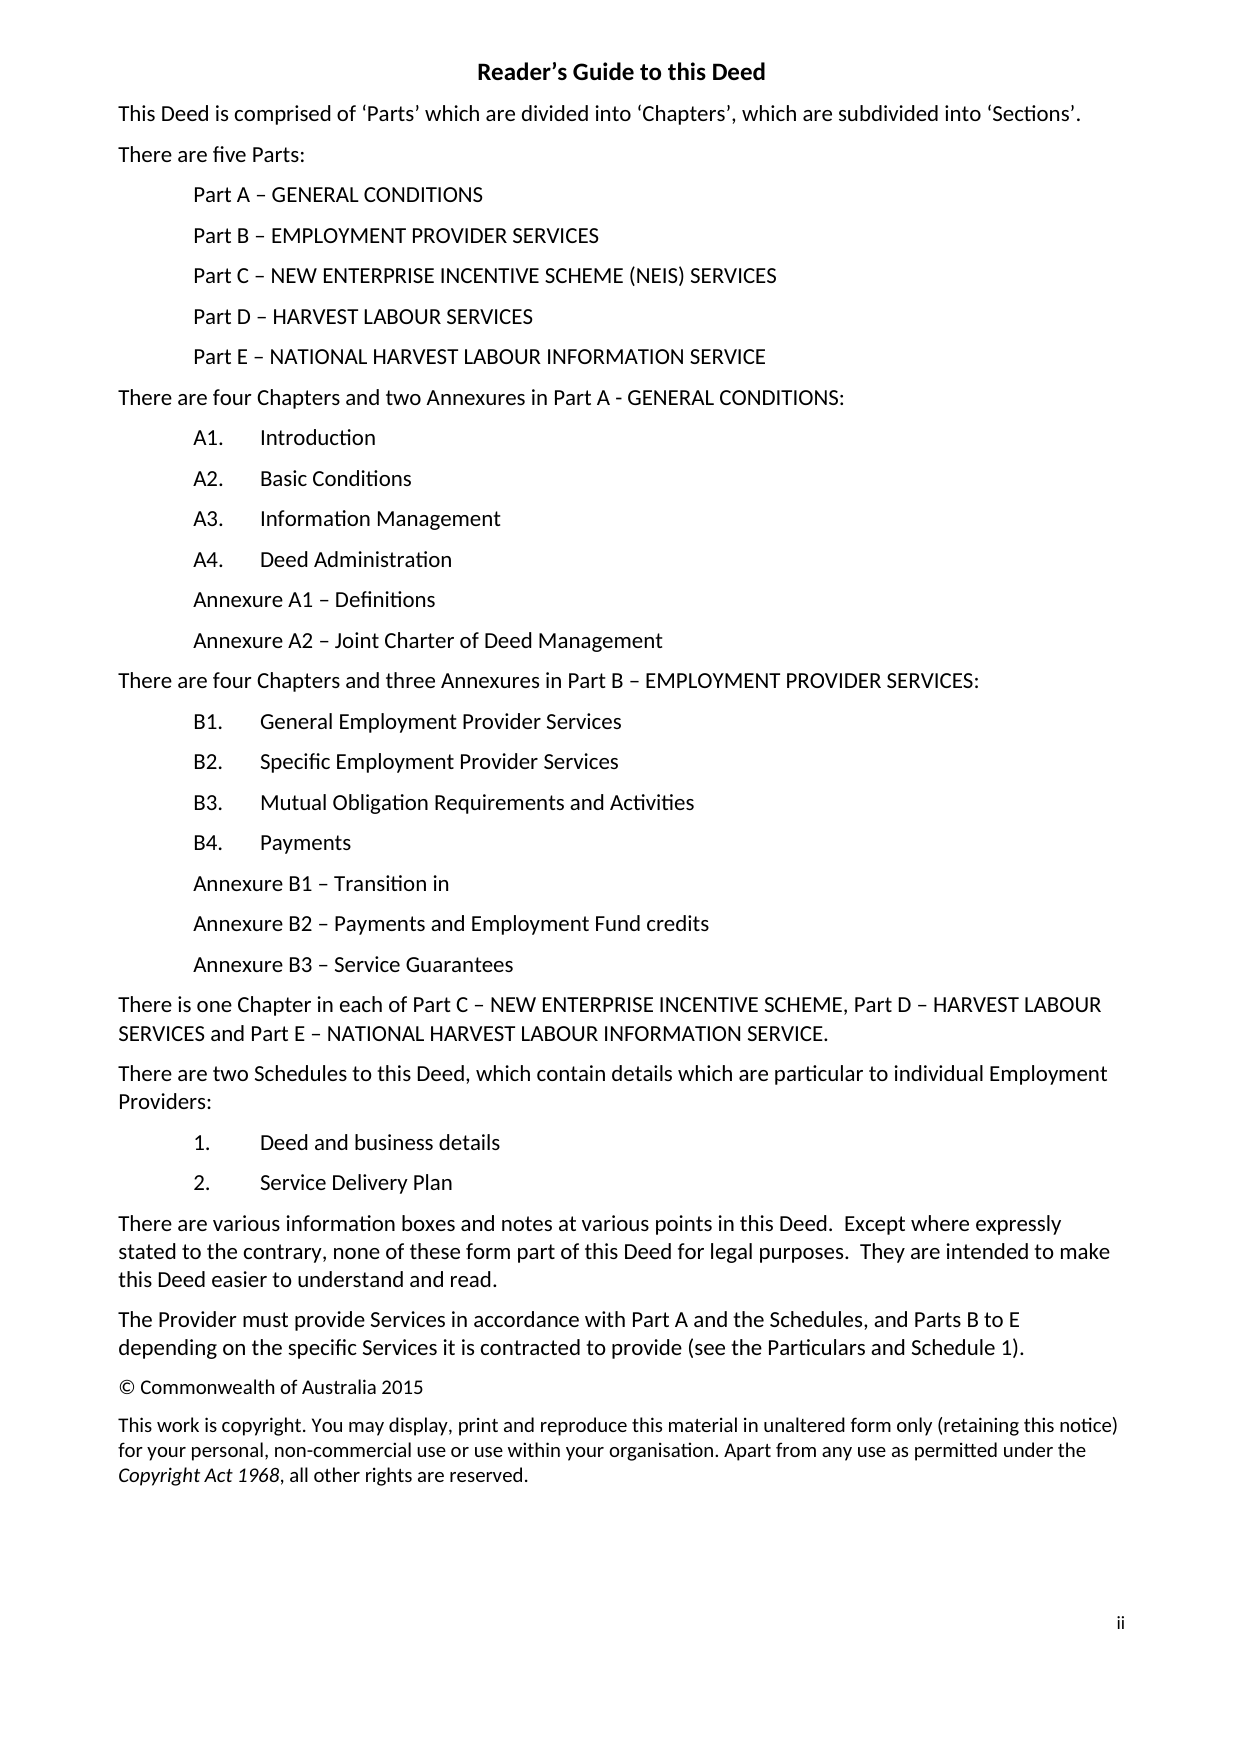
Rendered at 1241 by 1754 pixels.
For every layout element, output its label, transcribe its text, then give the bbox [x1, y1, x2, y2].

text Part D – HARVEST LABOUR SERVICES [193, 302, 1125, 330]
text Reader’s Guide to this Deed [118, 56, 1125, 87]
text Annexure B3 – Service Guarantees [193, 950, 1125, 978]
text Part C – NEW ENTERPRISE INCENTIVE SCHEME (NEIS) SERVICES [193, 261, 1125, 289]
text This Deed is comprised of ‘Parts’ which are divided into ‘Chapters’, which are subdivided into ‘Sections’. [118, 99, 1125, 127]
text Annexure B2 – Payments and Employment Fund credits [193, 909, 1125, 938]
text Part E – NATIONAL HARVEST LABOUR INFORMATION SERVICE [193, 342, 1125, 370]
text B1. General Employment Provider Services [193, 707, 1125, 735]
text Part A – GENERAL CONDITIONS [193, 180, 1125, 208]
text © Commonwealth of Australia 2015 [118, 1374, 1125, 1399]
text B3. Mutual Obligation Requirements and Activities [193, 788, 1125, 816]
text There is one Chapter in each of Part C – NEW ENTERPRISE INCENTIVE SCHEME, Part D – HARVEST LABOUR SERVICES and Part E – NATIONAL HARVEST LABOUR INFORMATION SERVICE. [118, 991, 1125, 1047]
text A4. Deed Administration [193, 545, 1125, 573]
text 1. Deed and business details [193, 1128, 1125, 1156]
text A1. Introduction [193, 423, 1125, 451]
text There are two Schedules to this Deed, which contain details which are particular to individual Employment Providers: [118, 1059, 1125, 1115]
text Annexure B1 – Transition in [193, 869, 1125, 897]
text B2. Specific Employment Provider Services [193, 747, 1125, 776]
text There are four Chapters and two Annexures in Part A - GENERAL CONDITIONS: [118, 383, 1125, 411]
text Part B – EMPLOYMENT PROVIDER SERVICES [193, 221, 1125, 249]
text 2. Service Delivery Plan [193, 1168, 1125, 1196]
text A2. Basic Conditions [193, 464, 1125, 492]
text This work is copyright. You may display, print and reproduce this material in unaltered form only (retaining this notice) for your personal, non-commercial use or use within your organisation. Apart from any use as permitted under the Copyright Act 1968, all other rights are reserved. [118, 1412, 1125, 1488]
text The Provider must provide Services in accordance with Part A and the Schedules, and Parts B to E depending on the specific Services it is contracted to provide (see the Particulars and Schedule 1). [118, 1305, 1125, 1361]
text Annexure A1 – Definitions [193, 585, 1125, 613]
text There are various information boxes and notes at various points in this Deed. Except where expressly stated to the contrary, none of these form part of this Deed for legal purposes. They are intended to make this Deed easier to understand and read. [118, 1209, 1125, 1293]
text A3. Information Management [193, 504, 1125, 532]
text There are five Parts: [118, 140, 1125, 168]
text Annexure A2 – Joint Charter of Deed Management [193, 626, 1125, 654]
text B4. Payments [193, 828, 1125, 857]
text There are four Chapters and three Annexures in Part B – EMPLOYMENT PROVIDER SERVICES: [118, 666, 1125, 694]
